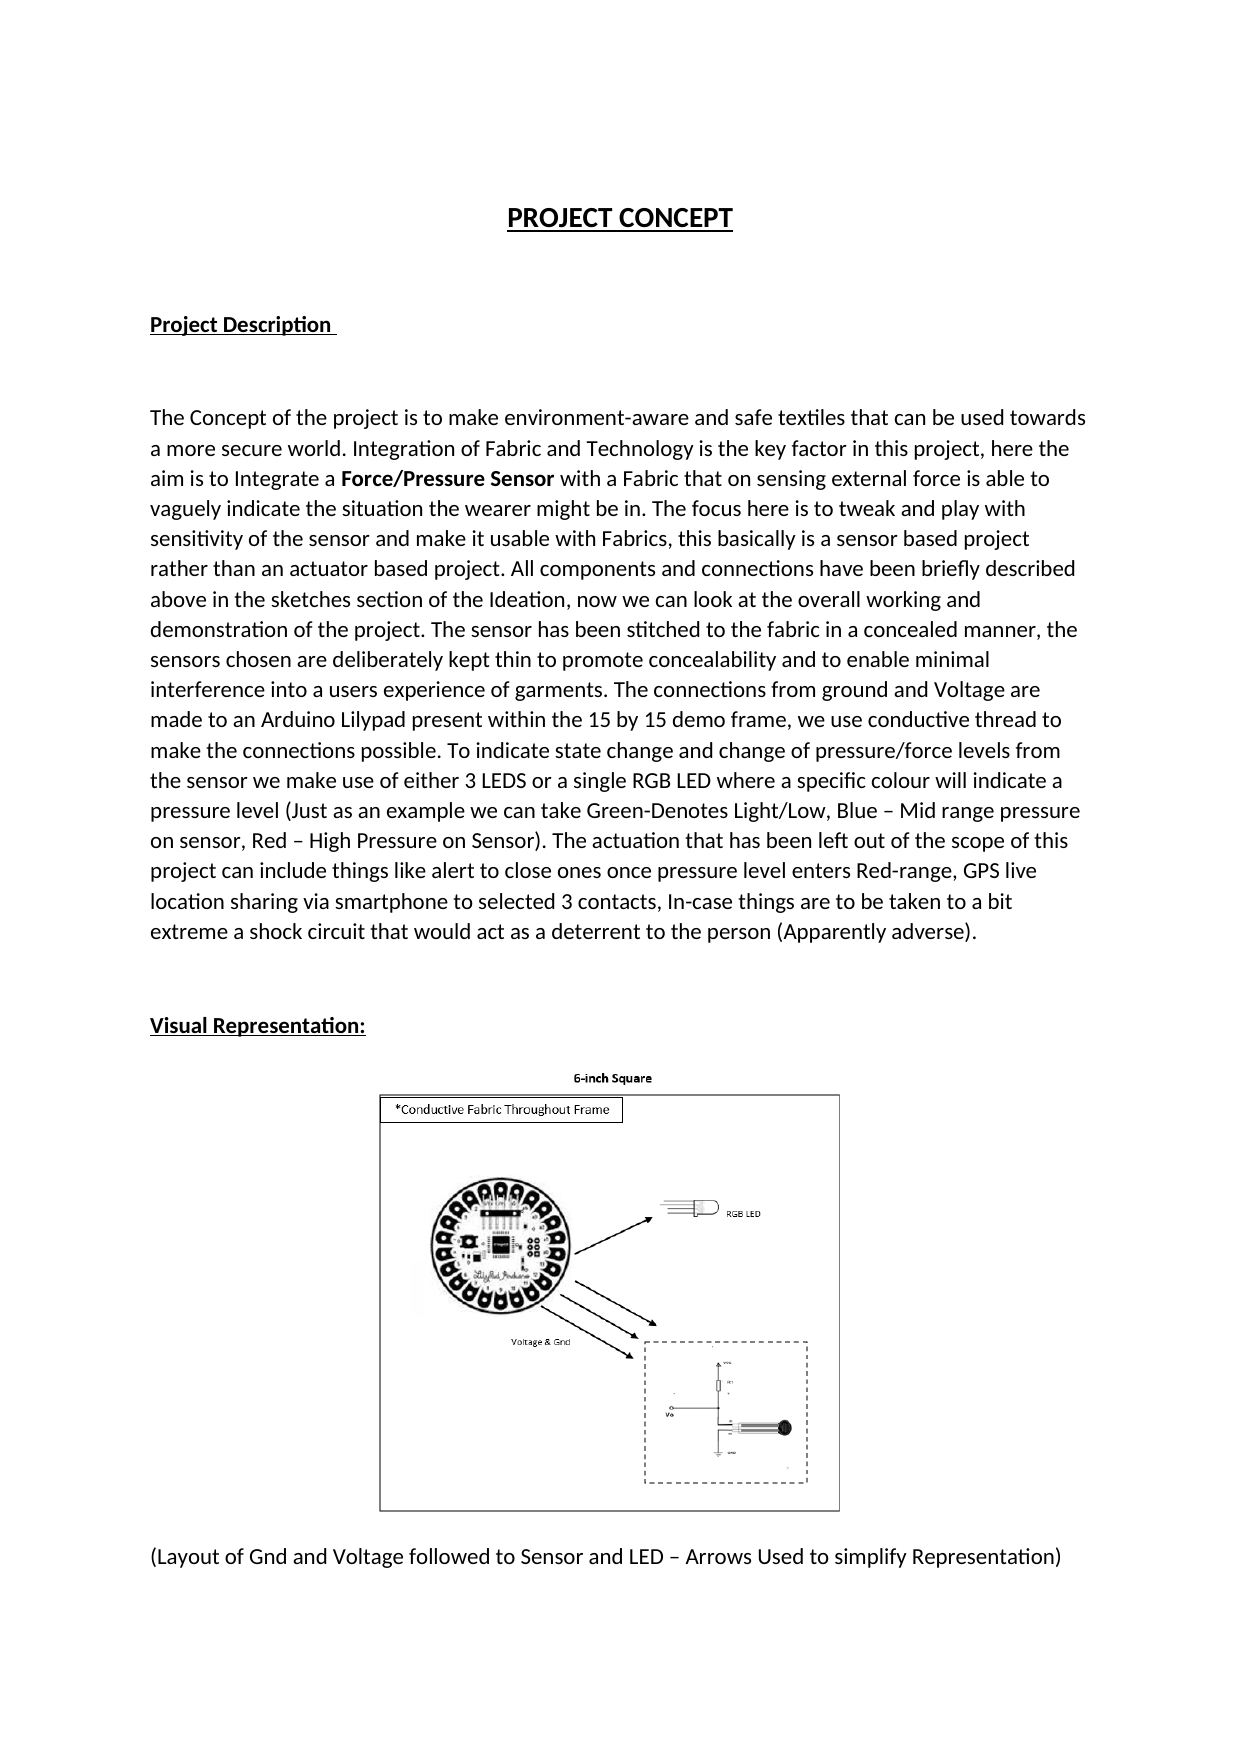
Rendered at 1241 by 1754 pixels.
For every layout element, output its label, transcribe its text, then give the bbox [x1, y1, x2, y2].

text PROJECT CONCEPT [150, 199, 1090, 235]
picture [357, 1057, 860, 1524]
text Visual Representation: [150, 1011, 1090, 1039]
text Project Description [150, 310, 1090, 338]
text The Concept of the project is to make environment-aware and safe textiles that can be used towards a more secure world. Integration of Fabric and Technology is the key factor in this project, here the aim is to Integrate a Force/Pressure Sensor with a Fabric that on sensing external force is able to vaguely indicate the situation the wearer might be in. The focus here is to tweak and play with sensitivity of the sensor and make it usable with Fabrics, this basically is a sensor based project rather than an actuator based project. All components and connections have been briefly described above in the sketches section of the Ideation, now we can look at the overall working and demonstration of the project. The sensor has been stitched to the fabric in a concealed manner, the sensors chosen are deliberately kept thin to promote concealability and to enable minimal interference into a users experience of garments. The connections from ground and Voltage are made to an Arduino Lilypad present within the 15 by 15 demo frame, we use conductive thread to make the connections possible. To indicate state change and change of pressure/force levels from the sensor we make use of either 3 LEDS or a single RGB LED where a specific colour will indicate a pressure level (Just as an example we can take Green-Denotes Light/Low, Blue – Mid range pressure on sensor, Red – High Pressure on Sensor). The actuation that has been left out of the scope of this project can include things like alert to close ones once pressure level enters Red-range, GPS live location sharing via smartphone to selected 3 contacts, In-case things are to be taken to a bit extreme a shock circuit that would act as a deterrent to the person (Apparently adverse). [150, 403, 1090, 945]
text (Layout of Gnd and Voltage followed to Sensor and LED – Arrows Used to simplify Representation) [150, 1542, 1090, 1570]
